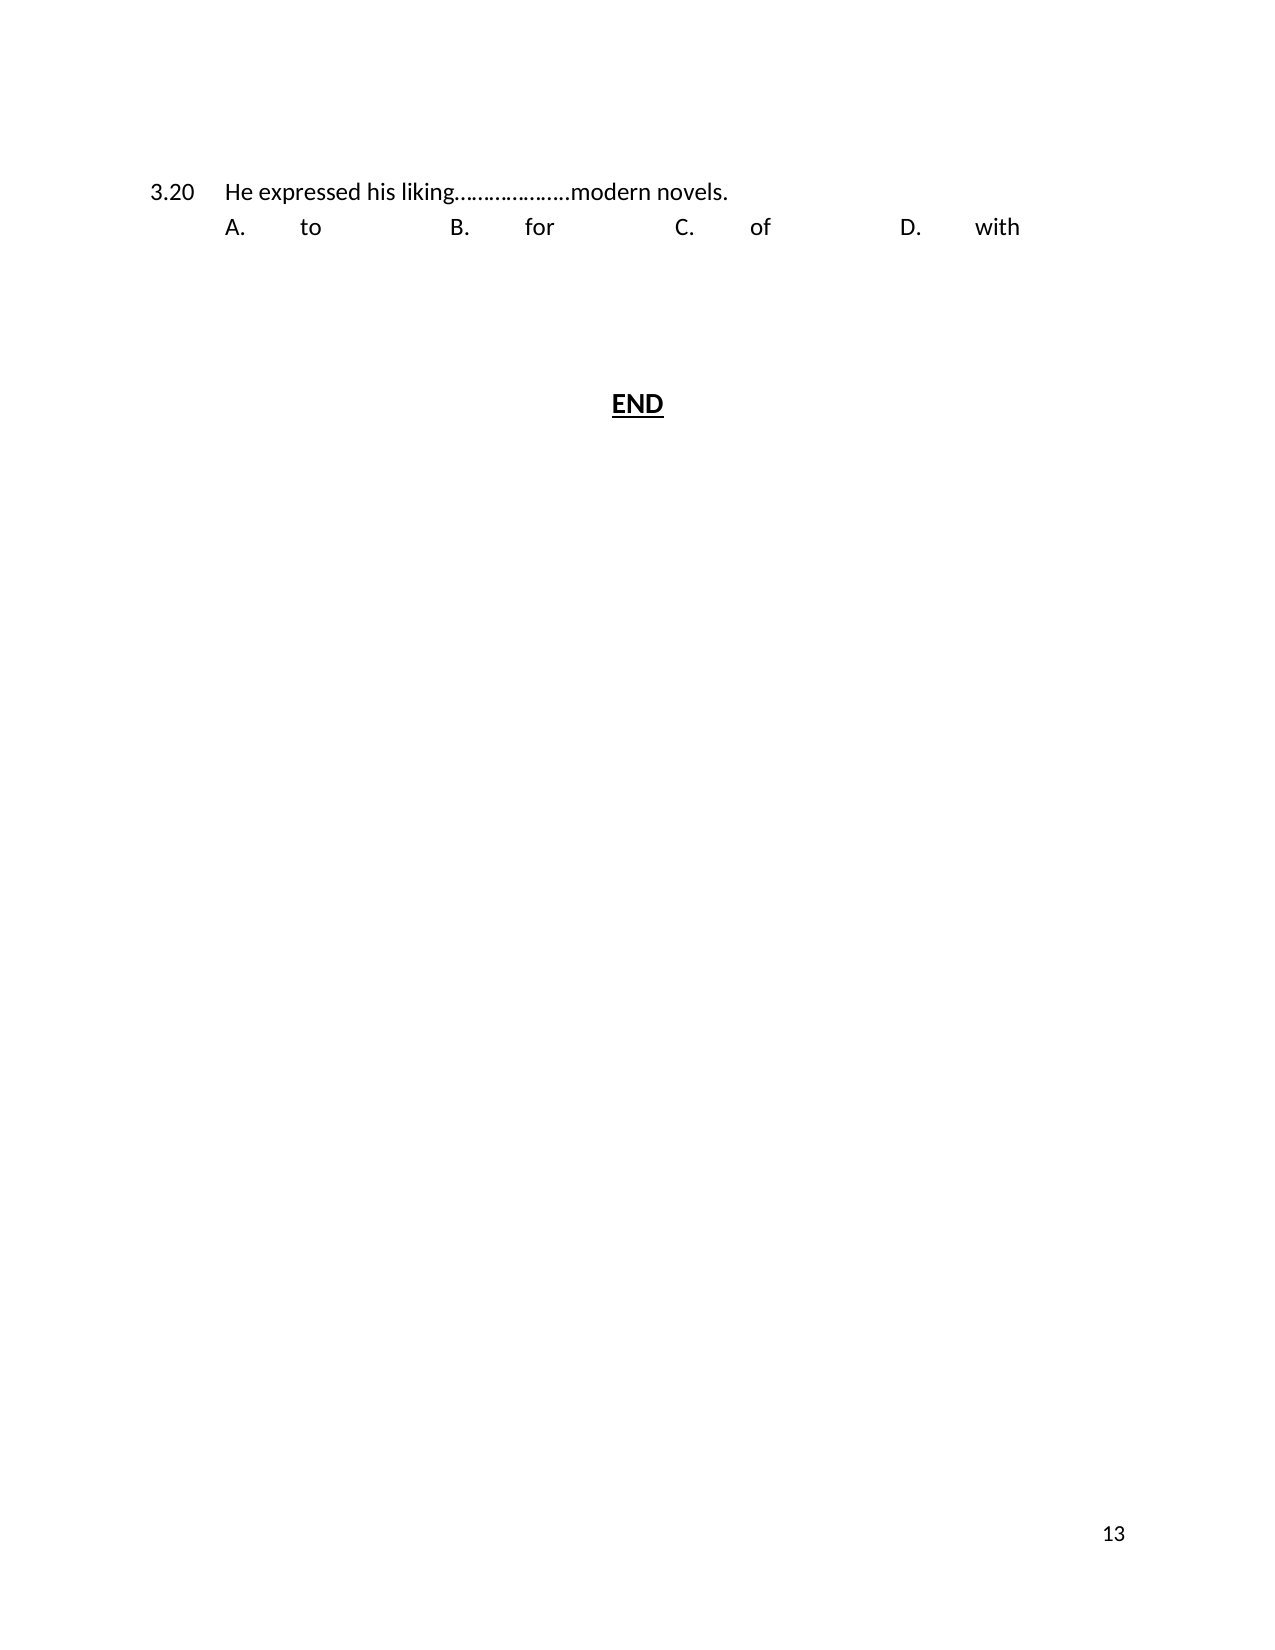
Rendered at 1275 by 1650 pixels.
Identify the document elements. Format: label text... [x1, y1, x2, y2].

text END [150, 386, 1125, 421]
text A. to B. for C. of D. with [150, 211, 1125, 241]
text 3.20 He expressed his liking………………..modern novels. [150, 176, 1125, 206]
